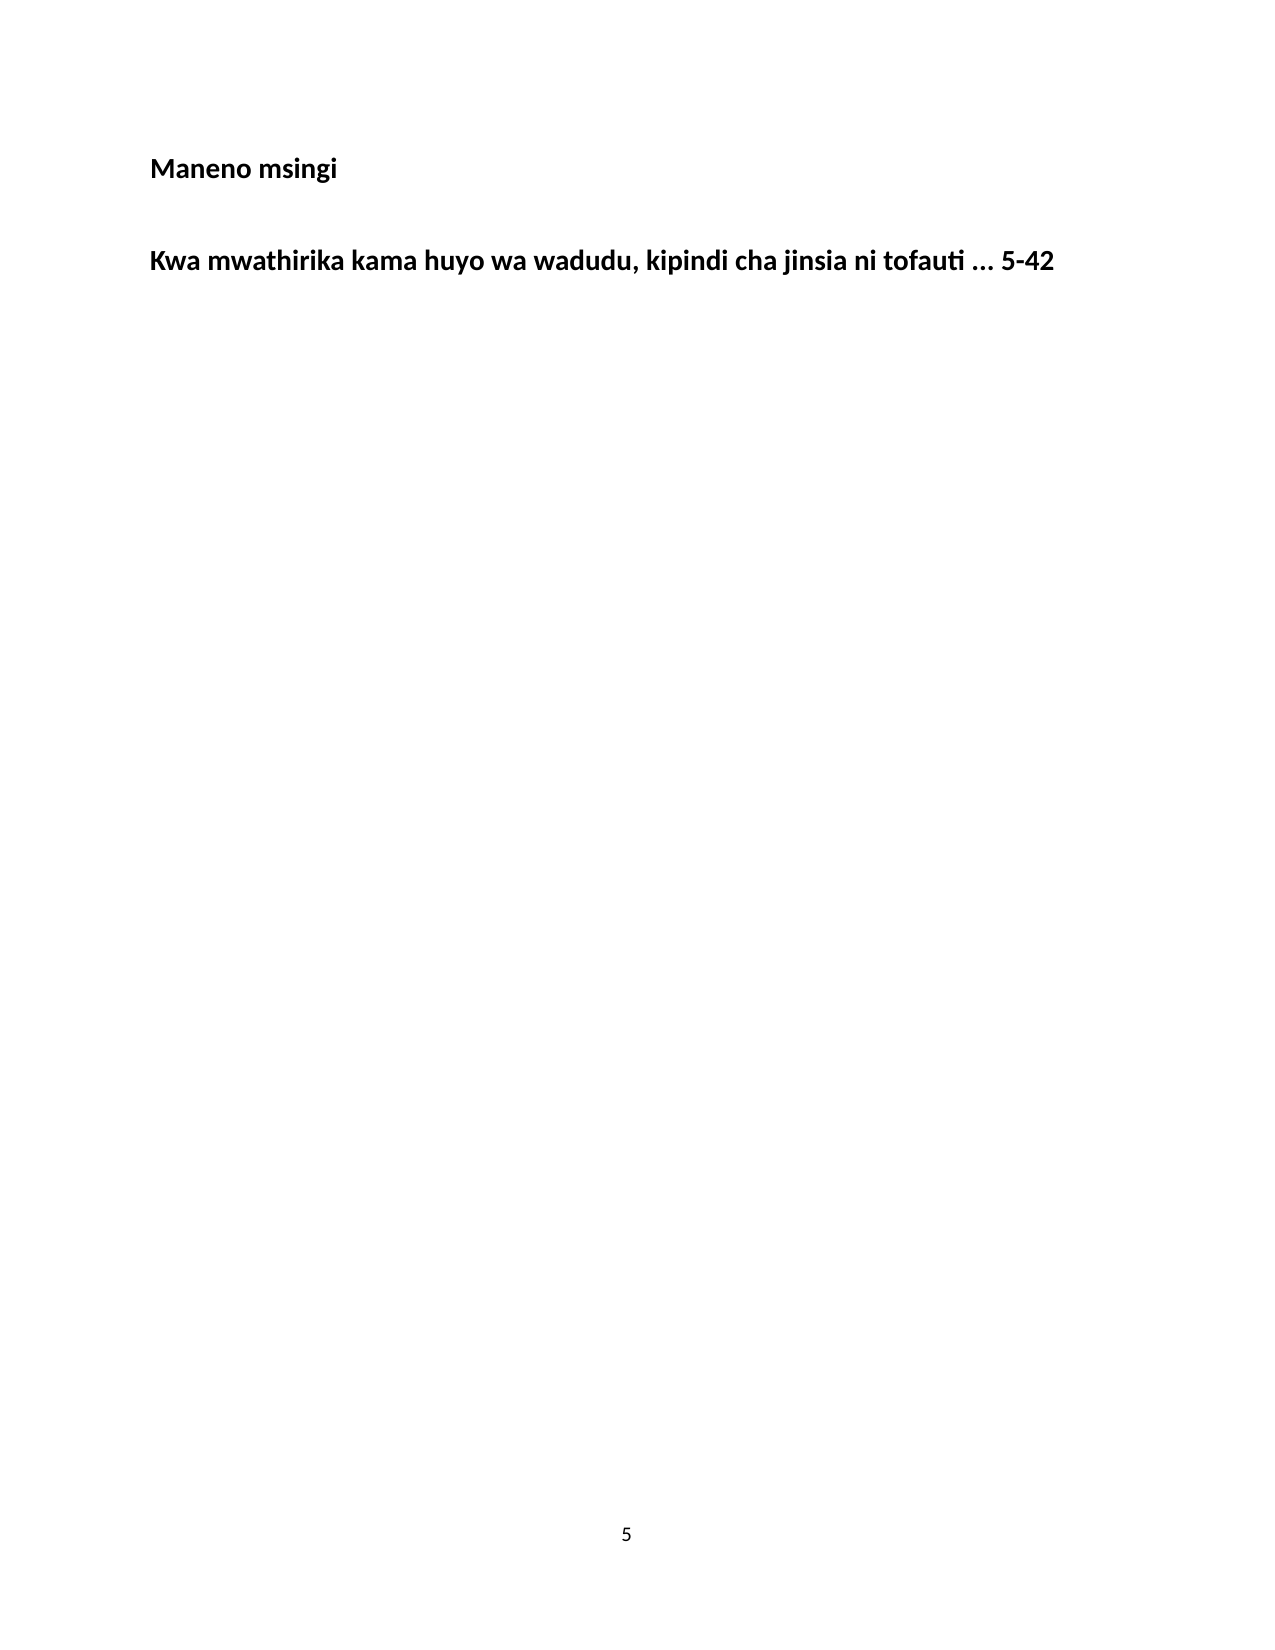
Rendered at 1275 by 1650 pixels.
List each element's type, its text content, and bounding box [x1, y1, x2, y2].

text Maneno msingi [150, 150, 1125, 186]
text Kwa mwathirika kama huyo wa wadudu, kipindi cha jinsia ni tofauti ... 5-42 [150, 242, 1125, 278]
